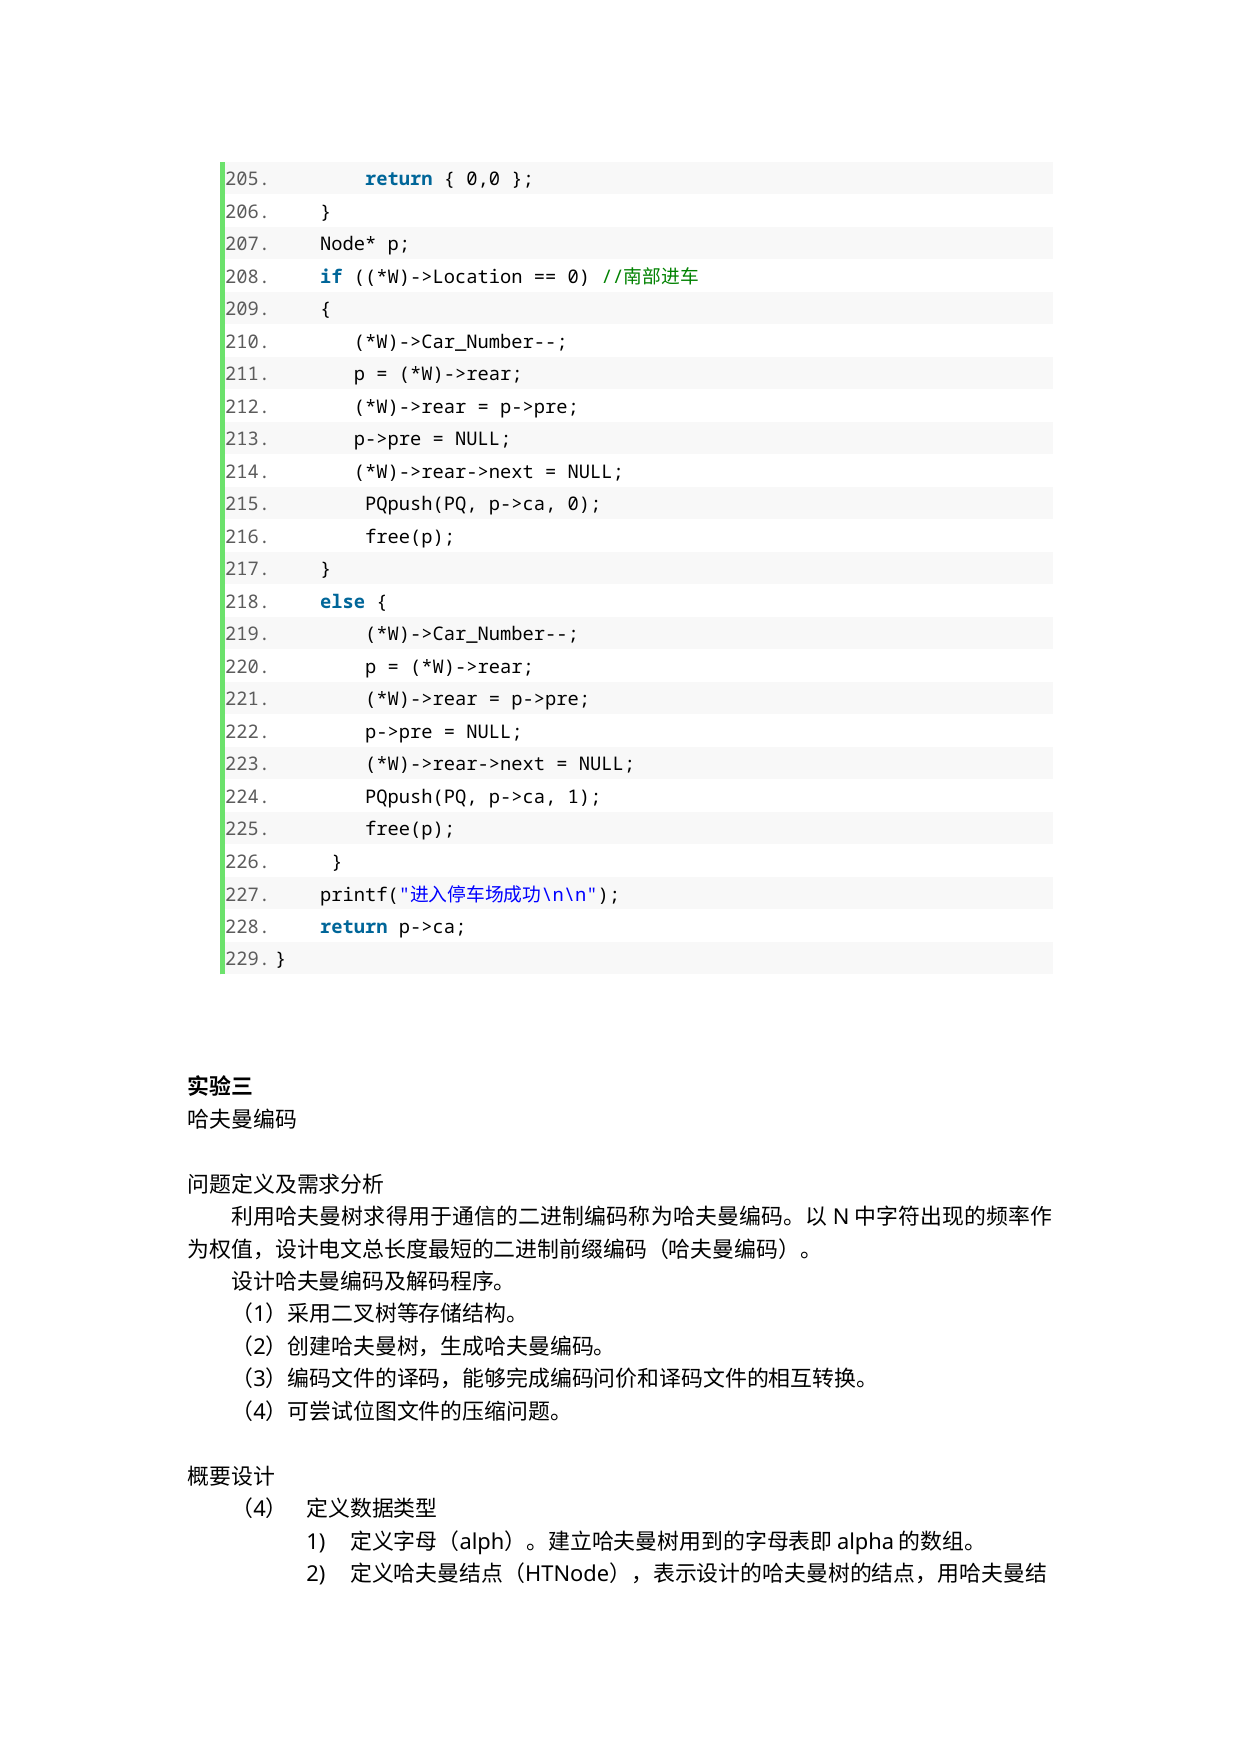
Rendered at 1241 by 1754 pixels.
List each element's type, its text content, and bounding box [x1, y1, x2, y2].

list PQpush(PQ, p->ca, 0); [225, 487, 1053, 519]
list p->pre = NULL; [225, 714, 1053, 747]
text （1）采用二叉树等存储结构。 [187, 1296, 1053, 1329]
list if ((*W)->Location == 0) //南部进车 [225, 259, 1053, 292]
list PQpush(PQ, p->ca, 1); [225, 779, 1053, 812]
text 哈夫曼编码 [187, 1101, 1053, 1134]
list return p->ca; [225, 909, 1053, 942]
list free(p); [225, 519, 1053, 552]
text 设计哈夫曼编码及解码程序。 [187, 1264, 1053, 1296]
list (*W)->rear = p->pre; [225, 389, 1053, 422]
list (*W)->Car_Number--; [225, 324, 1053, 357]
list } [225, 552, 1053, 584]
list Node* p; [225, 227, 1053, 259]
list p = (*W)->rear; [225, 649, 1053, 682]
text （4）可尝试位图文件的压缩问题。 [187, 1394, 1053, 1426]
text 实验三 [187, 1069, 1053, 1101]
text （3）编码文件的译码，能够完成编码问价和译码文件的相互转换。 [187, 1361, 1053, 1394]
list 定义数据类型 [231, 1491, 1053, 1524]
list (*W)->rear = p->pre; [225, 682, 1053, 714]
text 利用哈夫曼树求得用于通信的二进制编码称为哈夫曼编码。以N中字符出现的频率作为权值，设计电文总长度最短的二进制前缀编码（哈夫曼编码）。 [187, 1199, 1053, 1264]
text （2）创建哈夫曼树，生成哈夫曼编码。 [187, 1329, 1053, 1361]
list (*W)->rear->next = NULL; [225, 454, 1053, 487]
list } [225, 844, 1053, 877]
list else { [225, 584, 1053, 617]
text 问题定义及需求分析 [187, 1166, 1053, 1199]
list free(p); [225, 812, 1053, 844]
list return { 0,0 }; [225, 162, 1053, 194]
list p = (*W)->rear; [225, 357, 1053, 389]
list (*W)->Car_Number--; [225, 617, 1053, 649]
list printf("进入停车场成功\n\n"); [225, 877, 1053, 909]
list 定义字母（alph）。建立哈夫曼树用到的字母表即alpha的数组。 [306, 1524, 1053, 1556]
text 概要设计 [187, 1459, 1053, 1491]
list { [225, 292, 1053, 324]
list } [225, 194, 1053, 227]
list p->pre = NULL; [225, 422, 1053, 454]
list (*W)->rear->next = NULL; [225, 747, 1053, 779]
list } [225, 942, 1053, 974]
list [306, 1556, 1053, 1589]
